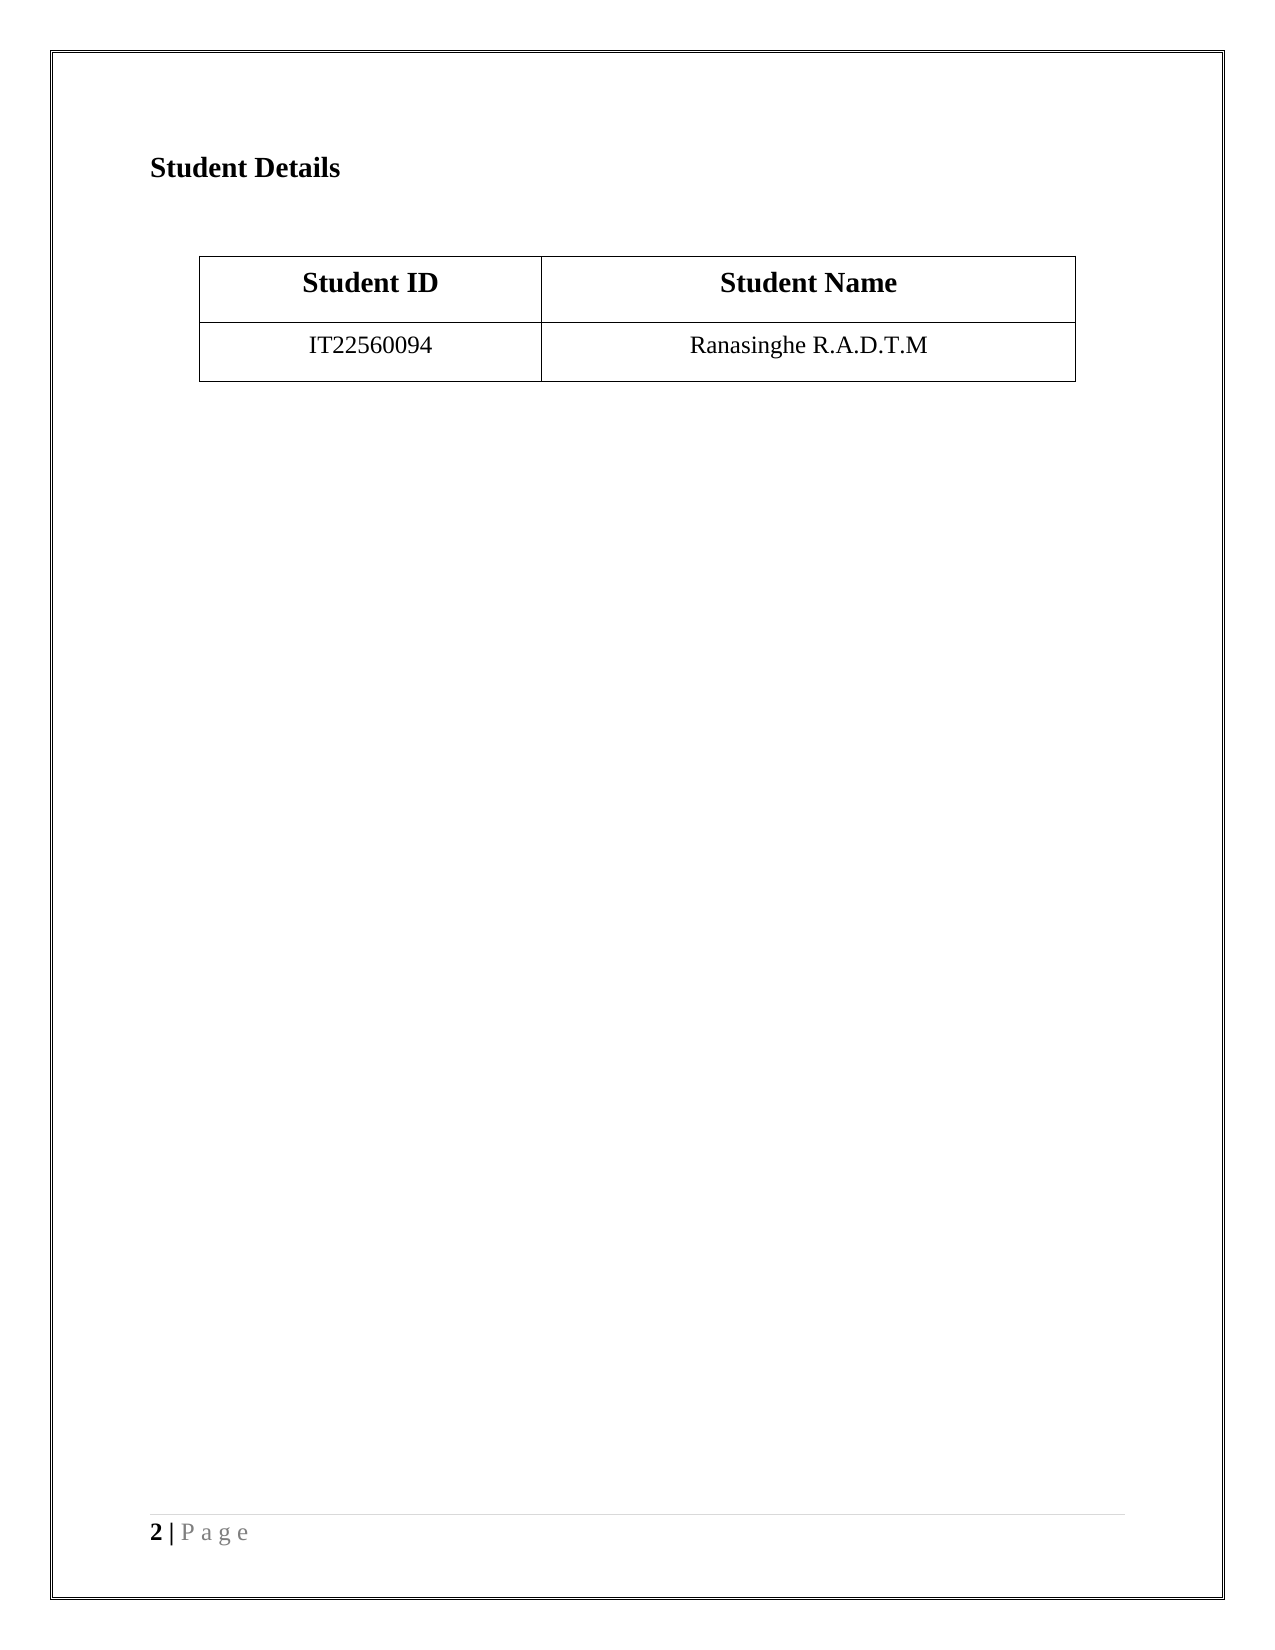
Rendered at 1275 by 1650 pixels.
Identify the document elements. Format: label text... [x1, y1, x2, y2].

table_header Student Name [542, 257, 1075, 322]
table_header Student ID [200, 257, 541, 322]
table_cell Ranasinghe R.A.D.T.M [542, 323, 1075, 381]
table_cell IT22560094 [200, 323, 541, 381]
text Student Details [150, 150, 1125, 183]
